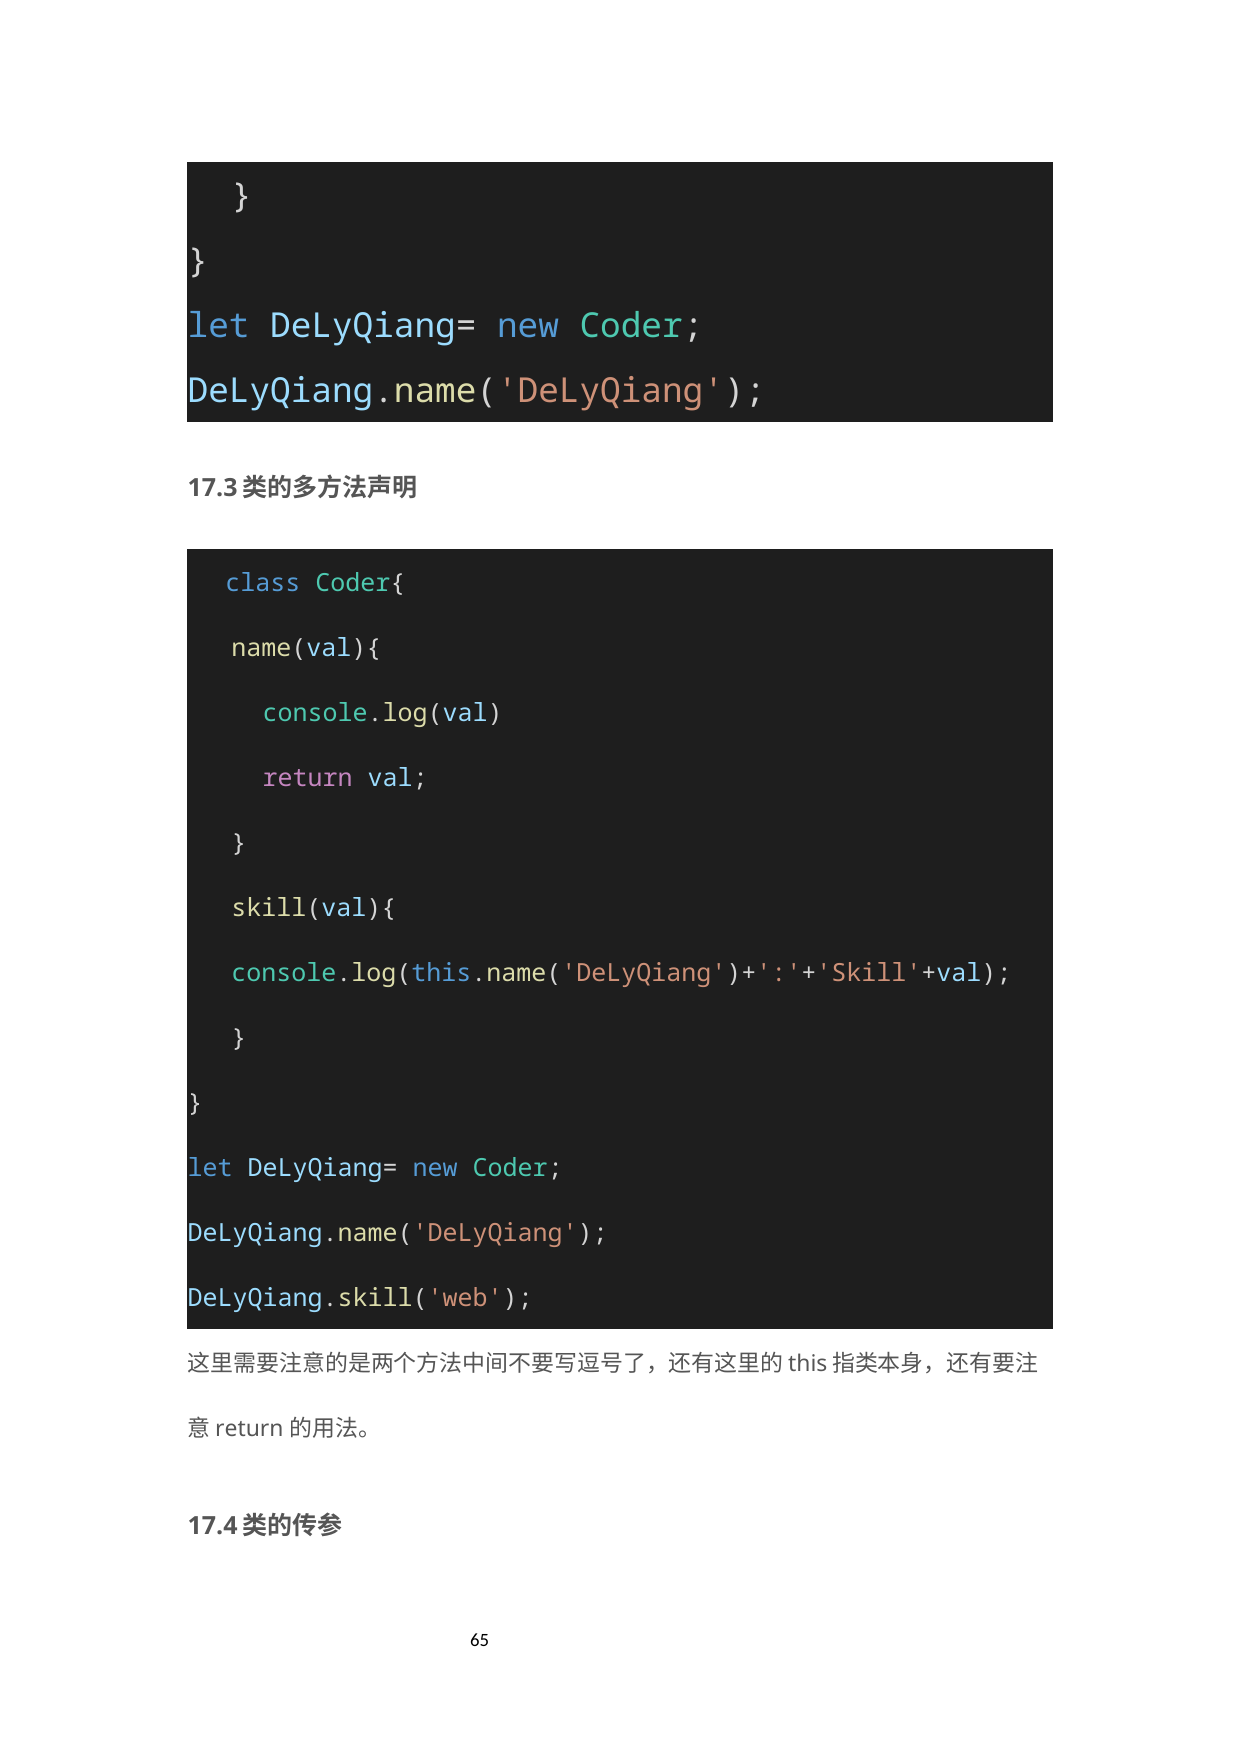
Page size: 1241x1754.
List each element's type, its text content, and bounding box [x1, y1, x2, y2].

text } [187, 162, 1053, 227]
text DeLyQiang.skill('web'); [187, 1264, 1053, 1329]
text DeLyQiang.name('DeLyQiang'); [187, 357, 1053, 422]
subtitle 17.4类的传参 [187, 1491, 1053, 1556]
text skill(val){ [187, 874, 1053, 939]
text return val; [187, 744, 1053, 809]
text DeLyQiang.name('DeLyQiang'); [187, 1199, 1053, 1264]
text console.log(this.name('DeLyQiang')+':'+'Skill'+val); [187, 939, 1053, 1004]
text } [187, 809, 1053, 874]
text } [187, 1069, 1053, 1134]
text } [187, 1004, 1053, 1069]
text name(val){ [187, 614, 1053, 679]
text } [187, 227, 1053, 292]
text 这里需要注意的是两个方法中间不要写逗号了，还有这里的this指类本身，还有要注意return 的用法。 [187, 1329, 1053, 1459]
text let DeLyQiang= new Coder; [187, 1134, 1053, 1199]
subtitle 17.3类的多方法声明 [187, 453, 1053, 518]
text let DeLyQiang= new Coder; [187, 292, 1053, 357]
text class Coder{ [187, 549, 1053, 614]
text console.log(val) [187, 679, 1053, 744]
